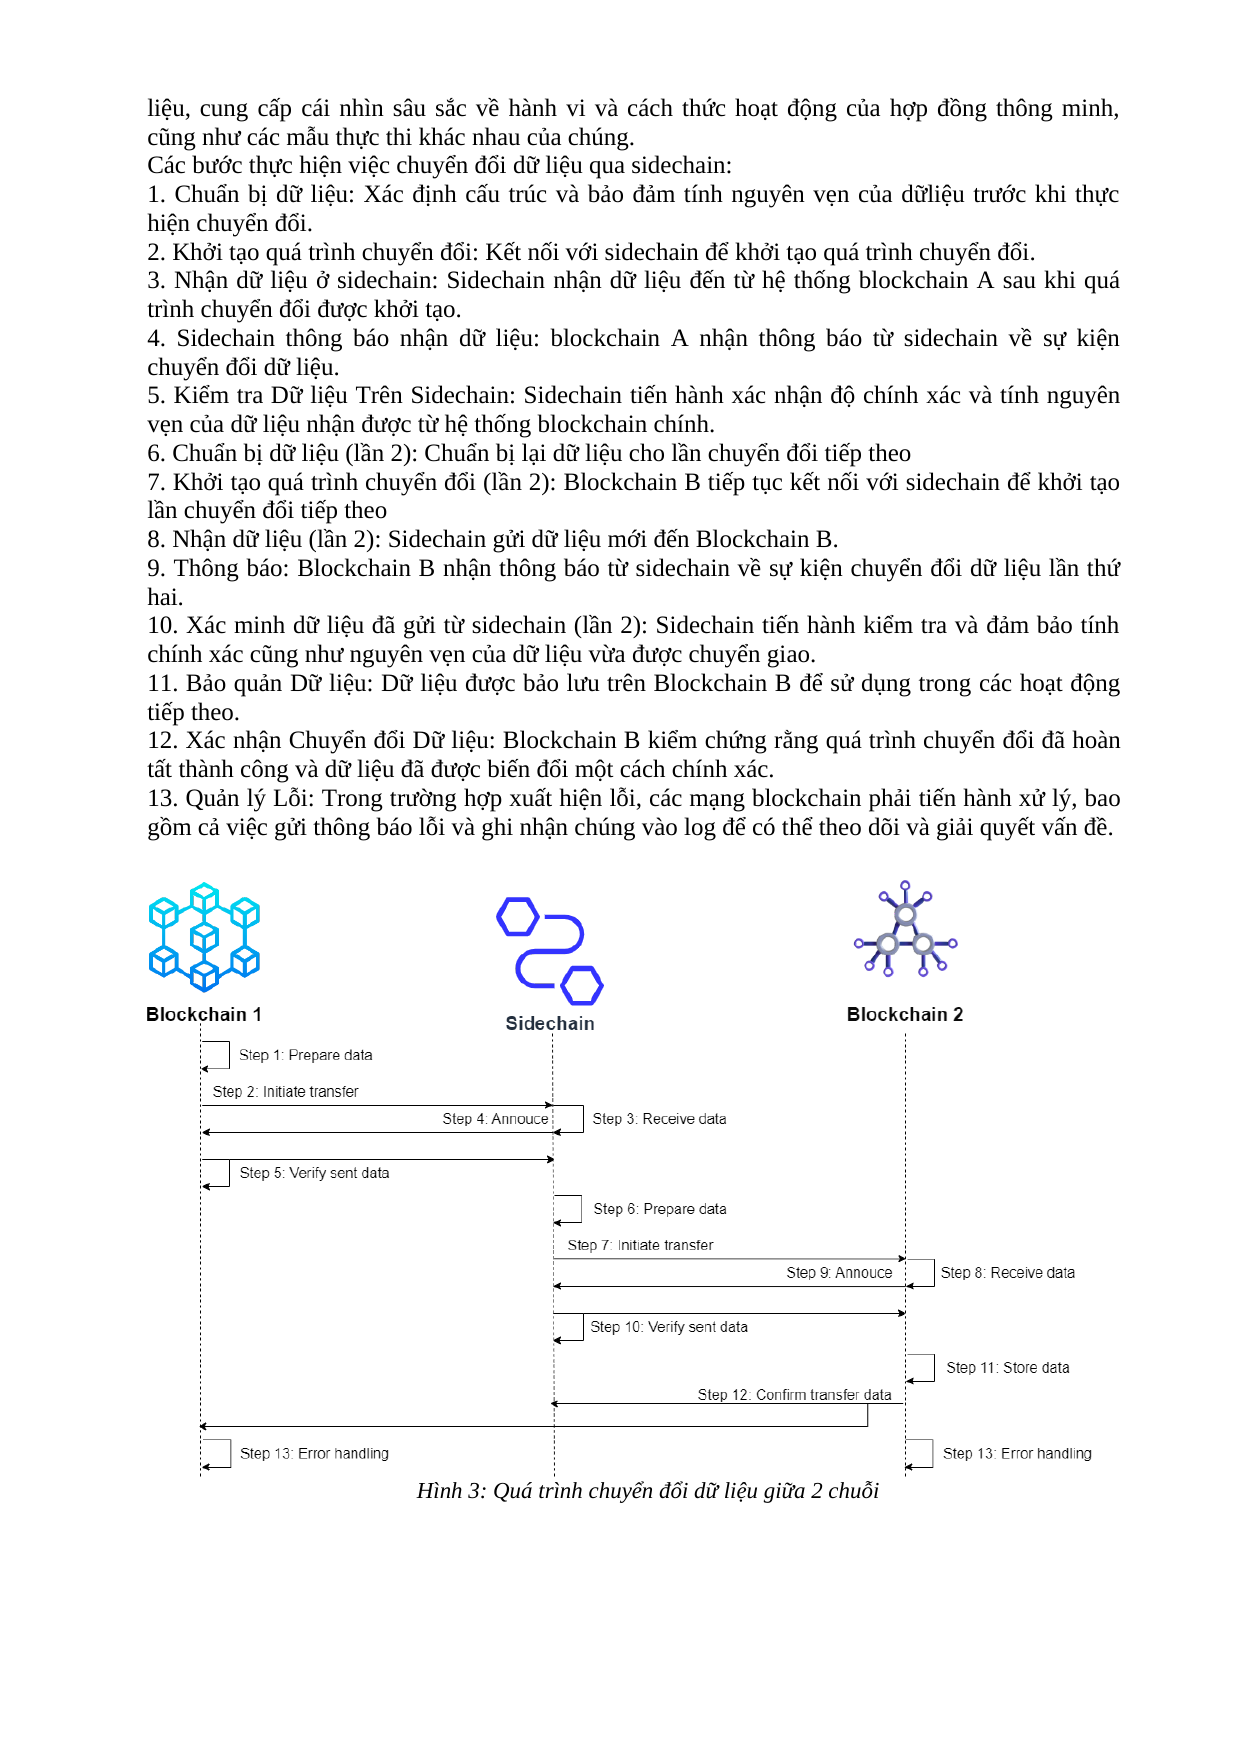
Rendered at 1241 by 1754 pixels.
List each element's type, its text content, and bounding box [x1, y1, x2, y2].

text 12. Xác nhận Chuyển đổi Dữ liệu: Blockchain B kiểm chứng rằng quá trình chuyển đổi đã hoàn tất thành công và dữ liệu đã được biến đổi một cách chính xác. [147, 726, 1122, 783]
text 8. Nhận dữ liệu (lần 2): Sidechain gửi dữ liệu mới đến Blockchain B. [147, 524, 1122, 553]
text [147, 93, 1122, 151]
text 4. Sidechain thông báo nhận dữ liệu: blockchain A nhận thông báo từ sidechain về sự kiện chuyển đổi dữ liệu. [147, 323, 1122, 381]
text 1. Chuẩn bị dữ liệu: Xác định cấu trúc và bảo đảm tính nguyên vẹn của dữliệu trước khi thực hiện chuyển đổi. [147, 179, 1122, 237]
text 7. Khởi tạo quá trình chuyển đổi (lần 2): Blockchain B tiếp tục kết nối với sidechain để khởi tạo lần chuyển đổi tiếp theo [147, 467, 1122, 524]
text 13. Quản lý Lỗi: Trong trường hợp xuất hiện lỗi, các mạng blockchain phải tiến hành xử lý, bao gồm cả việc gửi thông báo lỗi và ghi nhận chúng vào log để có thể theo dõi và giải quyết vấn đề. [147, 783, 1122, 841]
text 10. Xác minh dữ liệu đã gửi từ sidechain (lần 2): Sidechain tiến hành kiểm tra và đảm bảo tính chính xác cũng như nguyên vẹn của dữ liệu vừa được chuyển giao. [147, 611, 1122, 668]
text 5. Kiểm tra Dữ liệu Trên Sidechain: Sidechain tiến hành xác nhận độ chính xác và tính nguyên vẹn của dữ liệu nhận được từ hệ thống blockchain chính. [147, 381, 1122, 438]
text 9. Thông báo: Blockchain B nhận thông báo từ sidechain về sự kiện chuyển đổi dữ liệu lần thứ hai. [147, 553, 1122, 611]
picture [147, 869, 1122, 1478]
text 6. Chuẩn bị dữ liệu (lần 2): Chuẩn bị lại dữ liệu cho lần chuyển đổi tiếp theo [147, 438, 1122, 467]
text 11. Bảo quản Dữ liệu: Dữ liệu được bảo lưu trên Blockchain B để sử dụng trong các hoạt động tiếp theo. [147, 668, 1122, 726]
text Các bước thực hiện việc chuyển đổi dữ liệu qua sidechain: [147, 151, 1122, 179]
text 2. Khởi tạo quá trình chuyển đổi: Kết nối với sidechain để khởi tạo quá trình chuyển đổi. [147, 237, 1122, 266]
text 3. Nhận dữ liệu ở sidechain: Sidechain nhận dữ liệu đến từ hệ thống blockchain A sau khi quá trình chuyển đổi được khởi tạo. [147, 266, 1122, 323]
text Hình 3: Quá trình chuyển đổi dữ liệu giữa 2 chuỗi [147, 1478, 1122, 1504]
